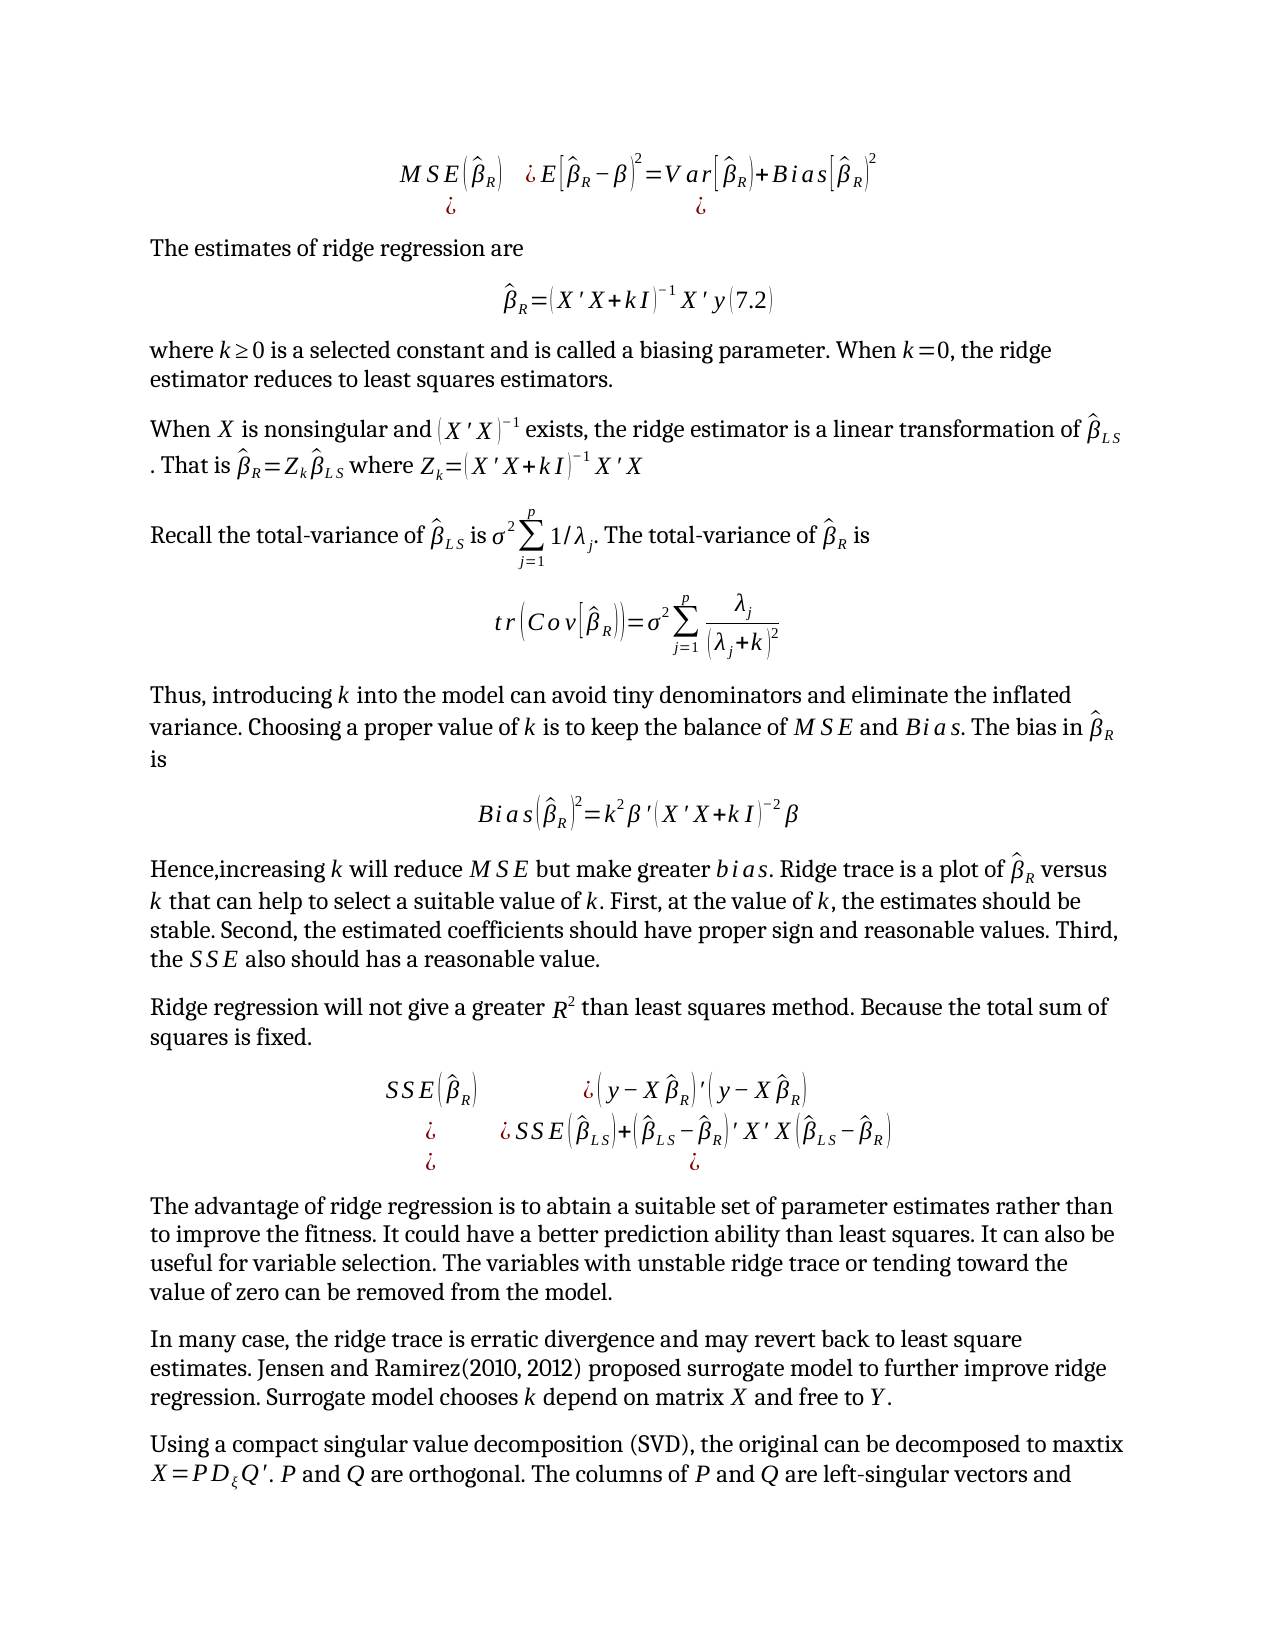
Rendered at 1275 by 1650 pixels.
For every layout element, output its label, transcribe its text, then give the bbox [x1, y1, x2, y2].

text Hence,increasing will reduce but make greater . Ridge trace is a plot of versus that can help to select a suitable value of . First, at the value of , the estimates should be stable. Second, the estimated coefficients should have proper sign and reasonable values. Third, the also should has a reasonable value. [150, 852, 1125, 973]
text The estimates of ridge regression are [150, 234, 1125, 263]
text Thus, introducing into the model can avoid tiny denominators and eliminate the inflated variance. Choosing a proper value of is to keep the balance of and . The bias in is [150, 681, 1125, 773]
text Ridge regression will not give a greater than least squares method. Because the total sum of squares is fixed. [150, 992, 1125, 1052]
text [150, 1430, 1125, 1491]
text In many case, the ridge trace is erratic divergence and may revert back to least square estimates. Jensen and Ramirez(2010, 2012) proposed surrogate model to further improve ridge regression. Surrogate model chooses depend on matrix and free to . [150, 1325, 1125, 1412]
text Recall the total-variance of is . The total-variance of is [150, 502, 1125, 569]
text The advantage of ridge regression is to abtain a suitable set of parameter estimates rather than to improve the fitness. It could have a better prediction ability than least squares. It can also be useful for variable selection. The variables with unstable ridge trace or tending toward the value of zero can be removed from the model. [150, 1192, 1125, 1307]
text where is a selected constant and is called a biasing parameter. When , the ridge estimator reduces to least squares estimators. [150, 336, 1125, 393]
text When is nonsingular and exists, the ridge estimator is a linear transformation of . That is where [150, 412, 1125, 483]
